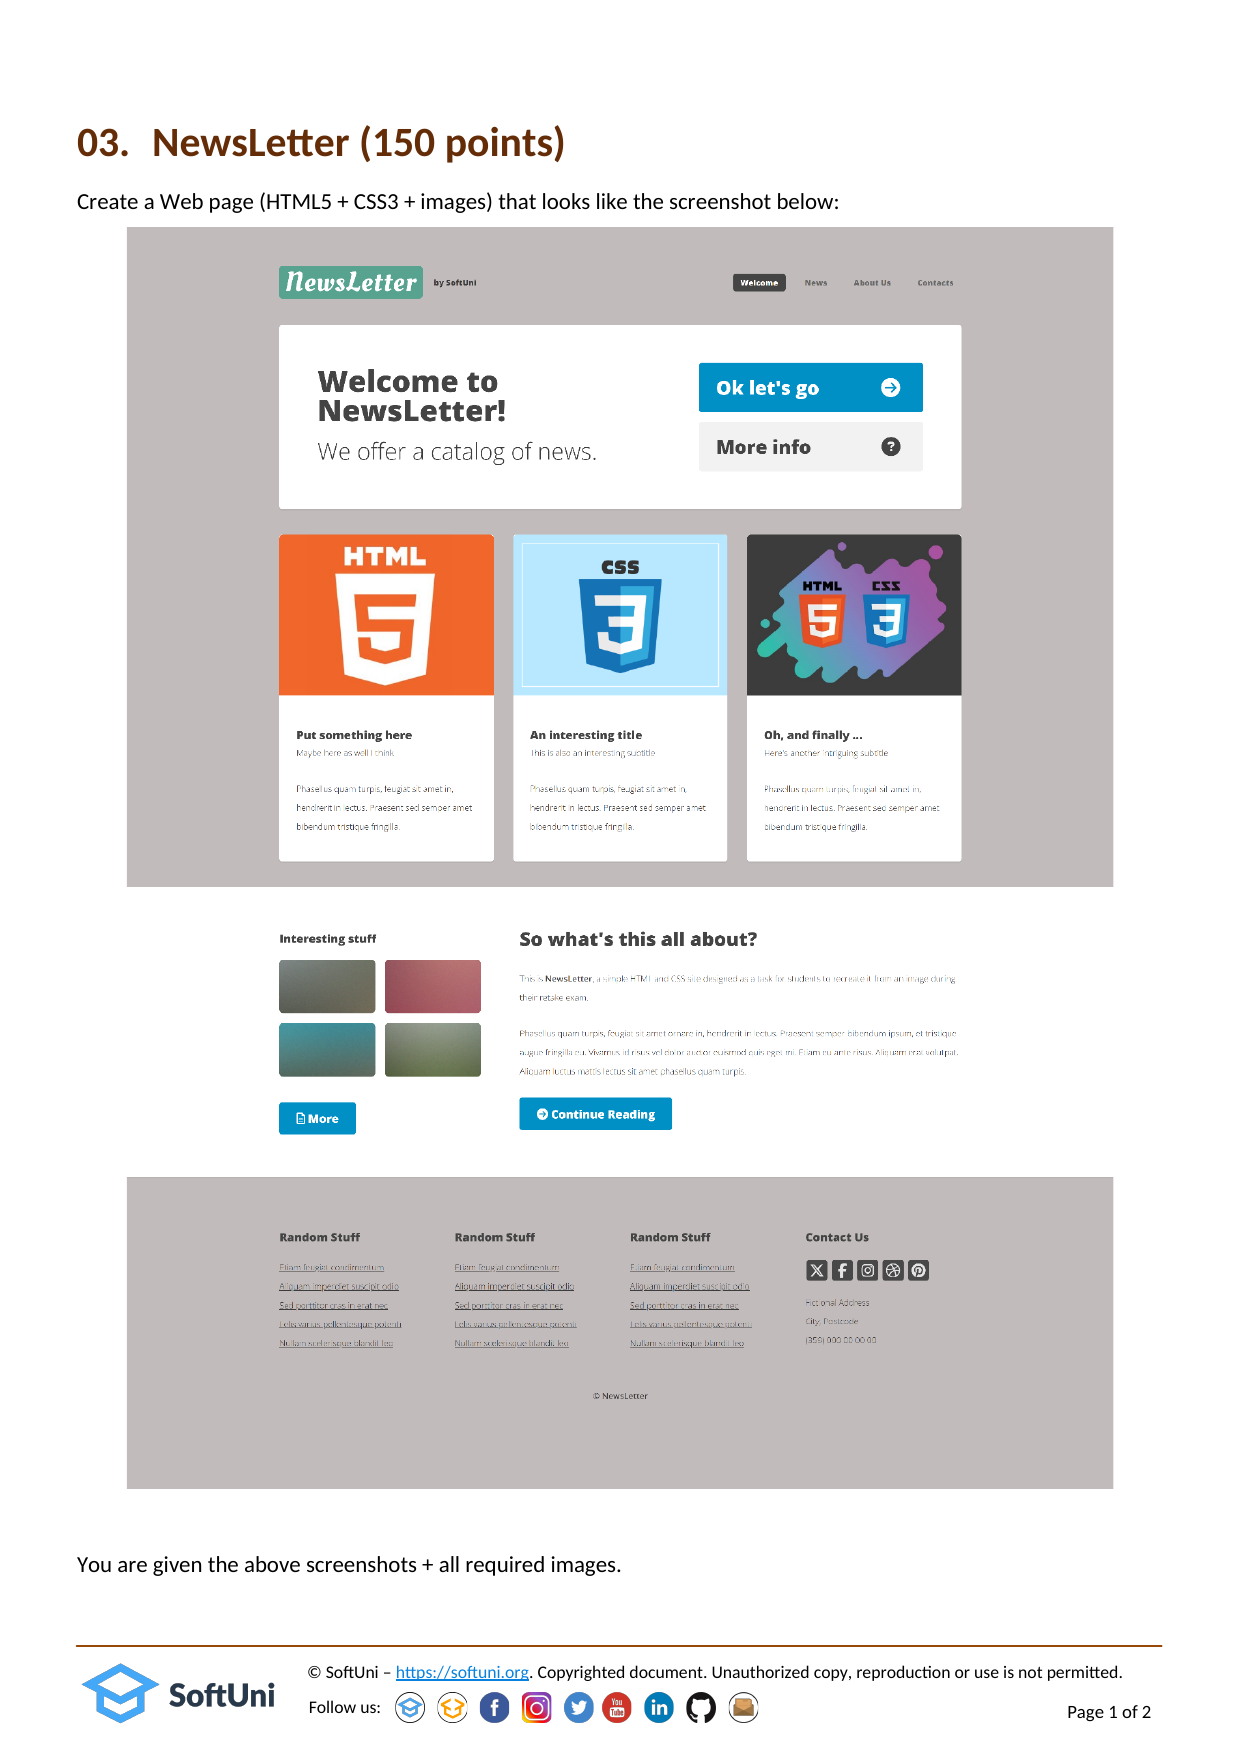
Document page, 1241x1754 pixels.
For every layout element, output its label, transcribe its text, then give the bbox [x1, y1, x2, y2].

picture [602, 1692, 632, 1723]
picture [665, 1692, 674, 1701]
picture [126, 227, 1114, 1489]
picture [644, 1714, 653, 1723]
picture [644, 1692, 653, 1701]
picture [564, 1692, 594, 1723]
picture [728, 1692, 759, 1723]
picture [658, 1705, 667, 1714]
picture [437, 1692, 468, 1723]
picture [665, 1714, 674, 1723]
picture [75, 1658, 281, 1729]
picture [522, 1692, 552, 1723]
text Create a Web page (HTML5 + CSS3 + images) that looks like the screenshot below: [77, 187, 1163, 215]
subtitle NewsLetter (150 points) [77, 116, 1163, 167]
text You are given the above screenshots + all required images. [77, 1550, 1163, 1578]
picture [395, 1692, 425, 1723]
picture [686, 1692, 716, 1723]
picture [479, 1692, 510, 1723]
